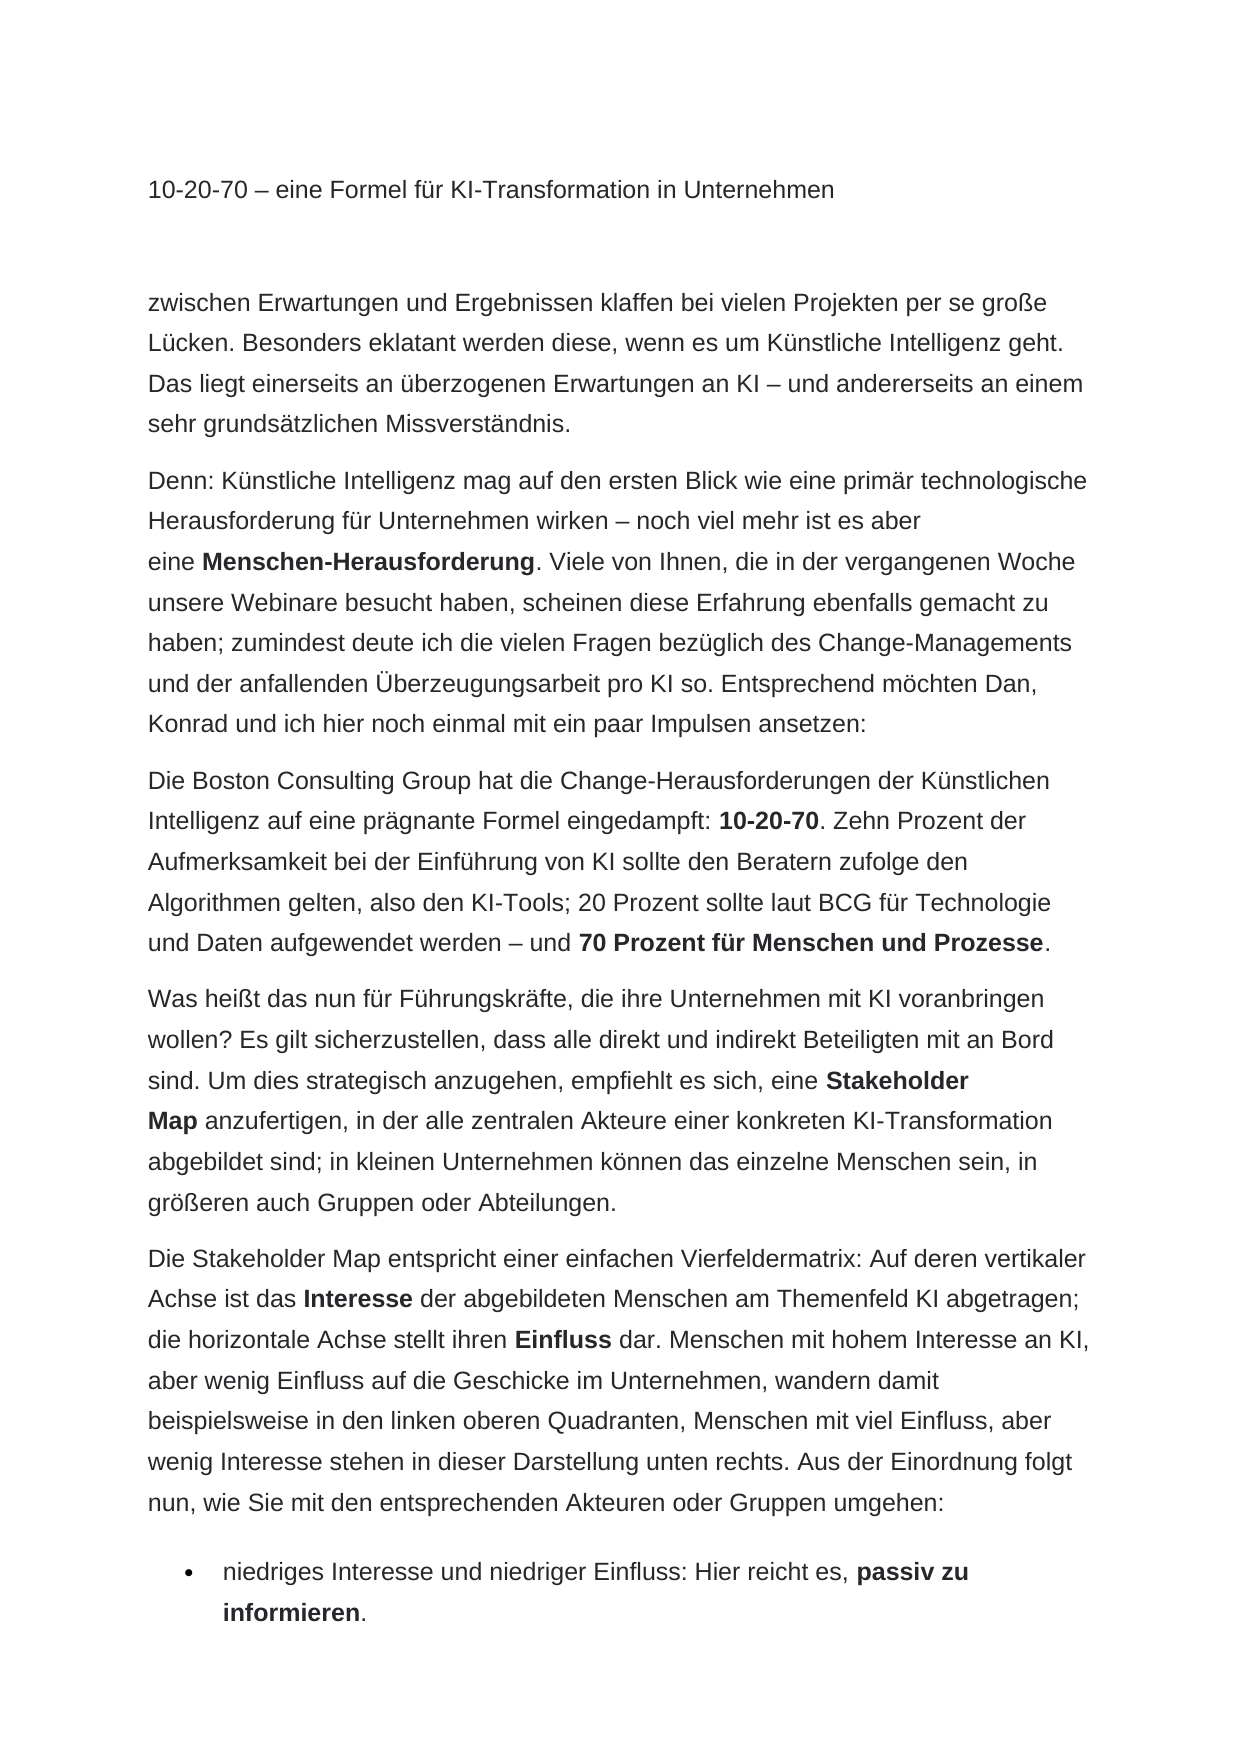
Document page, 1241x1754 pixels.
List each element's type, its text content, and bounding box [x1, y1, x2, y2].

text Denn: Künstliche Intelligenz mag auf den ersten Blick wie eine primär technologische Herausforderung für Unternehmen wirken – noch viel mehr ist es aber eine Menschen-Herausforderung. Viele von Ihnen, die in der vergangenen Woche unsere Webinare besucht haben, scheinen diese Erfahrung ebenfalls gemacht zu haben; zumindest deute ich die vielen Fragen bezüglich des Change-Managements und der anfallenden Überzeugungsarbeit pro KI so. Entsprechend möchten Dan, Konrad und ich hier noch einmal mit ein paar Impulsen ansetzen: [148, 454, 1093, 738]
list niedriges Interesse und niedriger Einfluss: Hier reicht es, passiv zu informieren. [185, 1546, 1093, 1627]
text Die Stakeholder Map entspricht einer einfachen Vierfeldermatrix: Auf deren vertikaler Achse ist das Interesse der abgebildeten Menschen am Themenfeld KI abgetragen; die horizontale Achse stellt ihren Einfluss dar. Menschen mit hohem Interesse an KI, aber wenig Einfluss auf die Geschicke im Unternehmen, wandern damit beispielsweise in den linken oberen Quadranten, Menschen mit viel Einfluss, aber wenig Interesse stehen in dieser Darstellung unten rechts. Aus der Einordnung folgt nun, wie Sie mit den entsprechenden Akteuren oder Gruppen umgehen: [148, 1232, 1093, 1516]
text Die Boston Consulting Group hat die Change-Herausforderungen der Künstlichen Intelligenz auf eine prägnante Formel eingedampft: 10-20-70. Zehn Prozent der Aufmerksamkeit bei der Einführung von KI sollte den Beratern zufolge den Algorithmen gelten, also den KI-Tools; 20 Prozent sollte laut BCG für Technologie und Daten aufgewendet werden – und 70 Prozent für Menschen und Prozesse. [148, 754, 1093, 957]
text 10-20-70 – eine Formel für KI-Transformation in Unternehmen [148, 163, 1093, 204]
text Was heißt das nun für Führungskräfte, die ihre Unternehmen mit KI voranbringen wollen? Es gilt sicherzustellen, dass alle direkt und indirekt Beteiligten mit an Bord sind. Um dies strategisch anzugehen, empfiehlt es sich, eine Stakeholder Map anzufertigen, in der alle zentralen Akteure einer konkreten KI-Transformation abgebildet sind; in kleinen Unternehmen können das einzelne Menschen sein, in größeren auch Gruppen oder Abteilungen. [148, 973, 1093, 1216]
text zwischen Erwartungen und Ergebnissen klaffen bei vielen Projekten per se große Lücken. Besonders eklatant werden diese, wenn es um Künstliche Intelligenz geht. Das liegt einerseits an überzogenen Erwartungen an KI – und andererseits an einem sehr grundsätzlichen Missverständnis. [148, 276, 1093, 438]
